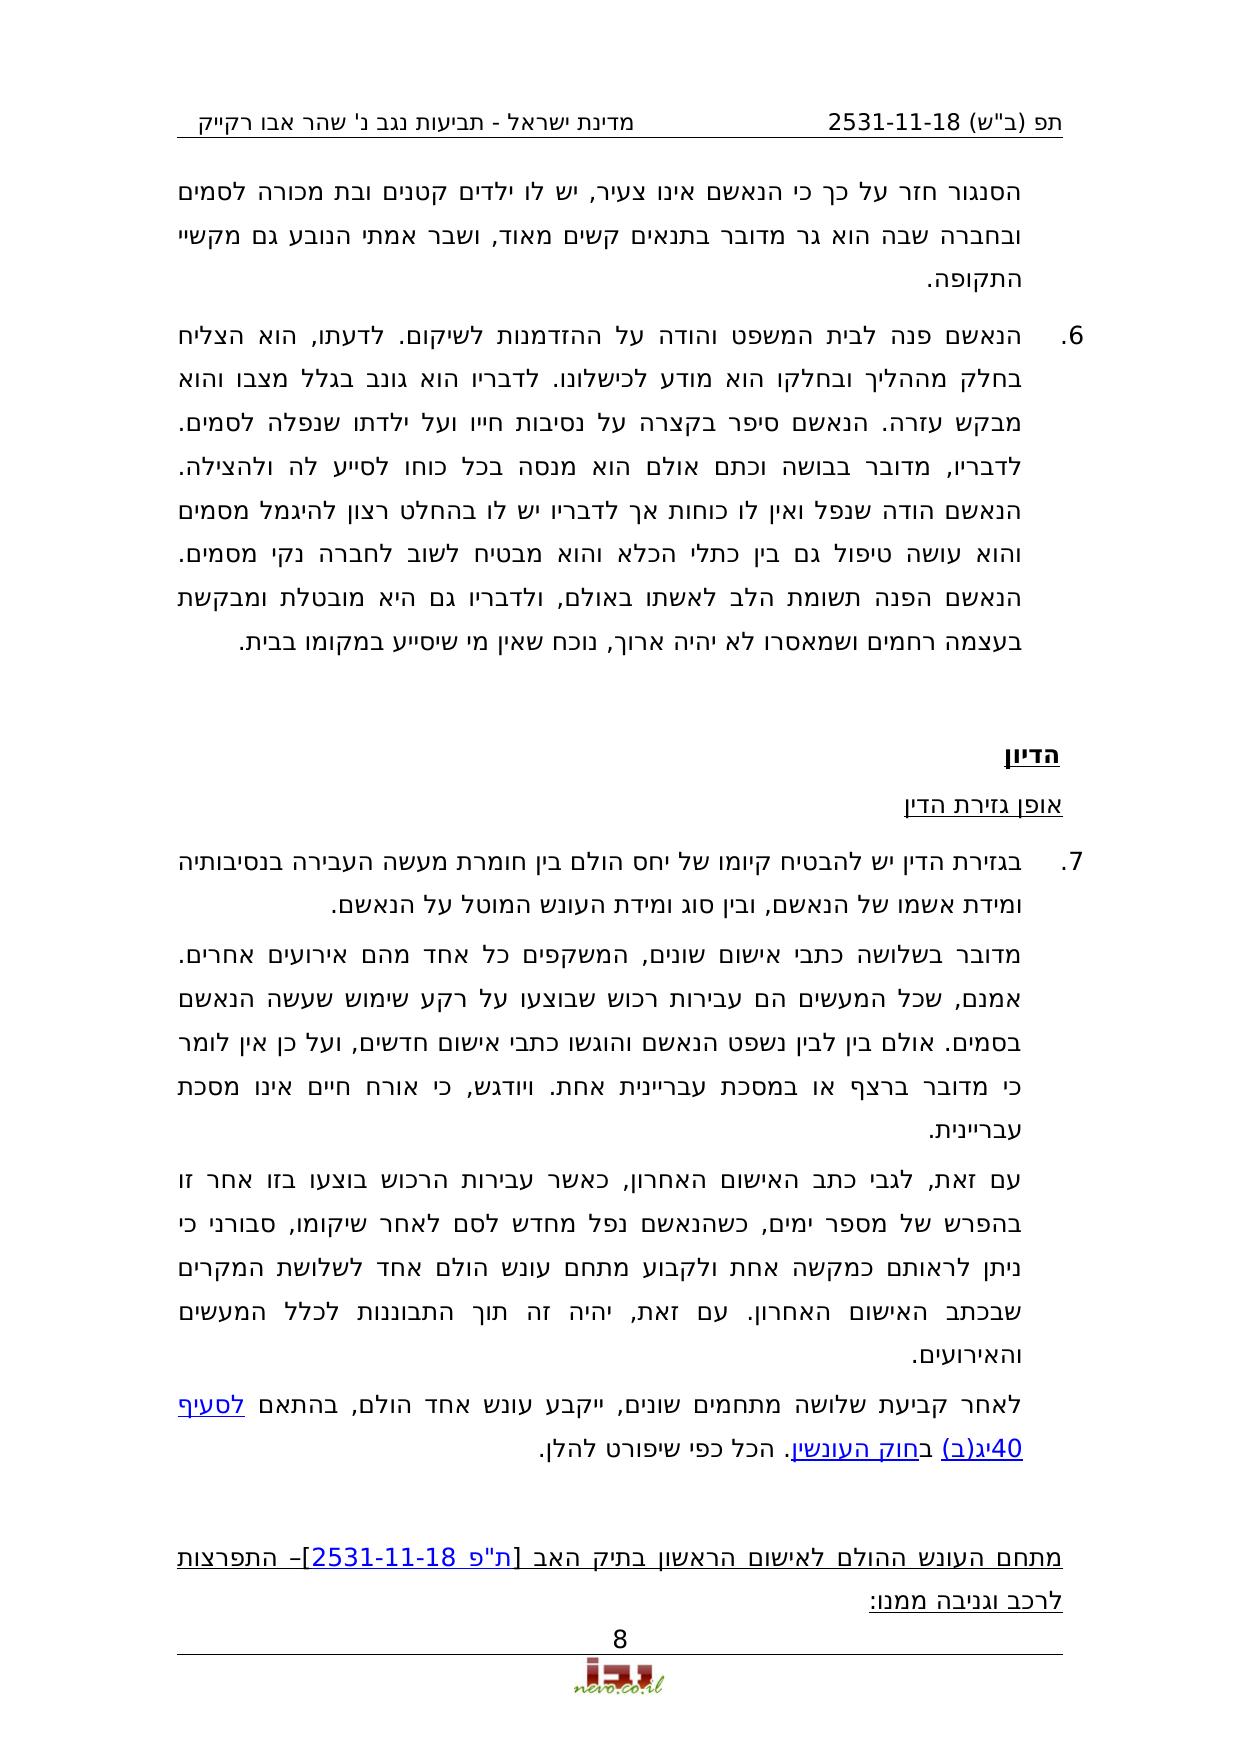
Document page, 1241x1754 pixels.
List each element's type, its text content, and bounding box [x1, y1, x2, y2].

text מדובר בשלושה כתבי אישום שונים, המשקפים כל אחד מהם אירועים אחרים. אמנם, שכל המעשים הם עבירות רכוש שבוצעו על רקע שימוש שעשה הנאשם בסמים. אולם בין לבין נשפט הנאשם והוגשו כתבי אישום חדשים, ועל כן אין לומר כי מדובר ברצף או במסכת עבריינית אחת. ויודגש, כי אורח חיים אינו מסכת עבריינית. [177, 941, 1023, 1145]
text לאחר קביעת שלושה מתחמים שונים, ייקבע עונש אחד הולם, בהתאם לסעיף 40יג(ב) בחוק העונשין. הכל כפי שיפורט להלן. [177, 1391, 1023, 1464]
text הסנגור חזר על כך כי הנאשם אינו צעיר, יש לו ילדים קטנים ובת מכורה לסמים ובחברה שבה הוא גר מדובר בתנאים קשים מאוד, ושבר אמתי הנובע גם מקשיי התקופה. [177, 177, 1023, 294]
text אופן גזירת הדין [177, 791, 1063, 820]
text הדיון [177, 741, 1060, 770]
text מתחם העונש ההולם לאישום הראשון בתיק האב [ת"פ 2531-11-18]– התפרצות לרכב וגניבה ממנו: [177, 1543, 1063, 1568]
list בגזירת הדין יש להבטיח קיומו של יחס הולם בין חומרת מעשה העבירה בנסיבותיה ומידת אשמו של הנאשם, ובין סוג ומידת העונש המוטל על הנאשם. [177, 847, 1060, 920]
text מתחם העונש ההולם לאישום הראשון בתיק האב [ת"פ 2531-11-18]– התפרצות לרכב וגניבה ממנו: [177, 1569, 1063, 1616]
picture [574, 1657, 666, 1695]
text עם זאת, לגבי כתב האישום האחרון, כאשר עבירות הרכוש בוצעו בזו אחר זו בהפרש של מספר ימים, כשהנאשם נפל מחדש לסם לאחר שיקומו, סבורני כי ניתן לראותם כמקשה אחת ולקבוע מתחם עונש הולם אחד לשלושת המקרים שבכתב האישום האחרון. עם זאת, יהיה זה תוך התבוננות לכלל המעשים והאירועים. [177, 1166, 1023, 1370]
list הנאשם פנה לבית המשפט והודה על ההזדמנות לשיקום. לדעתו, הוא הצליח בחלק מההליך ובחלקו הוא מודע לכישלונו. לדבריו הוא גונב בגלל מצבו והוא מבקש עזרה. הנאשם סיפר בקצרה על נסיבות חייו ועל ילדתו שנפלה לסמים. לדבריו, מדובר בבושה וכתם אולם הוא מנסה בכל כוחו לסייע לה ולהצילה. הנאשם הודה שנפל ואין לו כוחות אך לדבריו יש לו בהחלט רצון להיגמל מסמים והוא עושה טיפול גם בין כתלי הכלא והוא מבטיח לשוב לחברה נקי מסמים. הנאשם הפנה תשומת הלב לאשתו באולם, ולדבריו גם היא מובטלת ומבקשת בעצמה רחמים ושמאסרו לא יהיה ארוך, נוכח שאין מי שיסייע במקומו בבית. [177, 321, 1060, 656]
